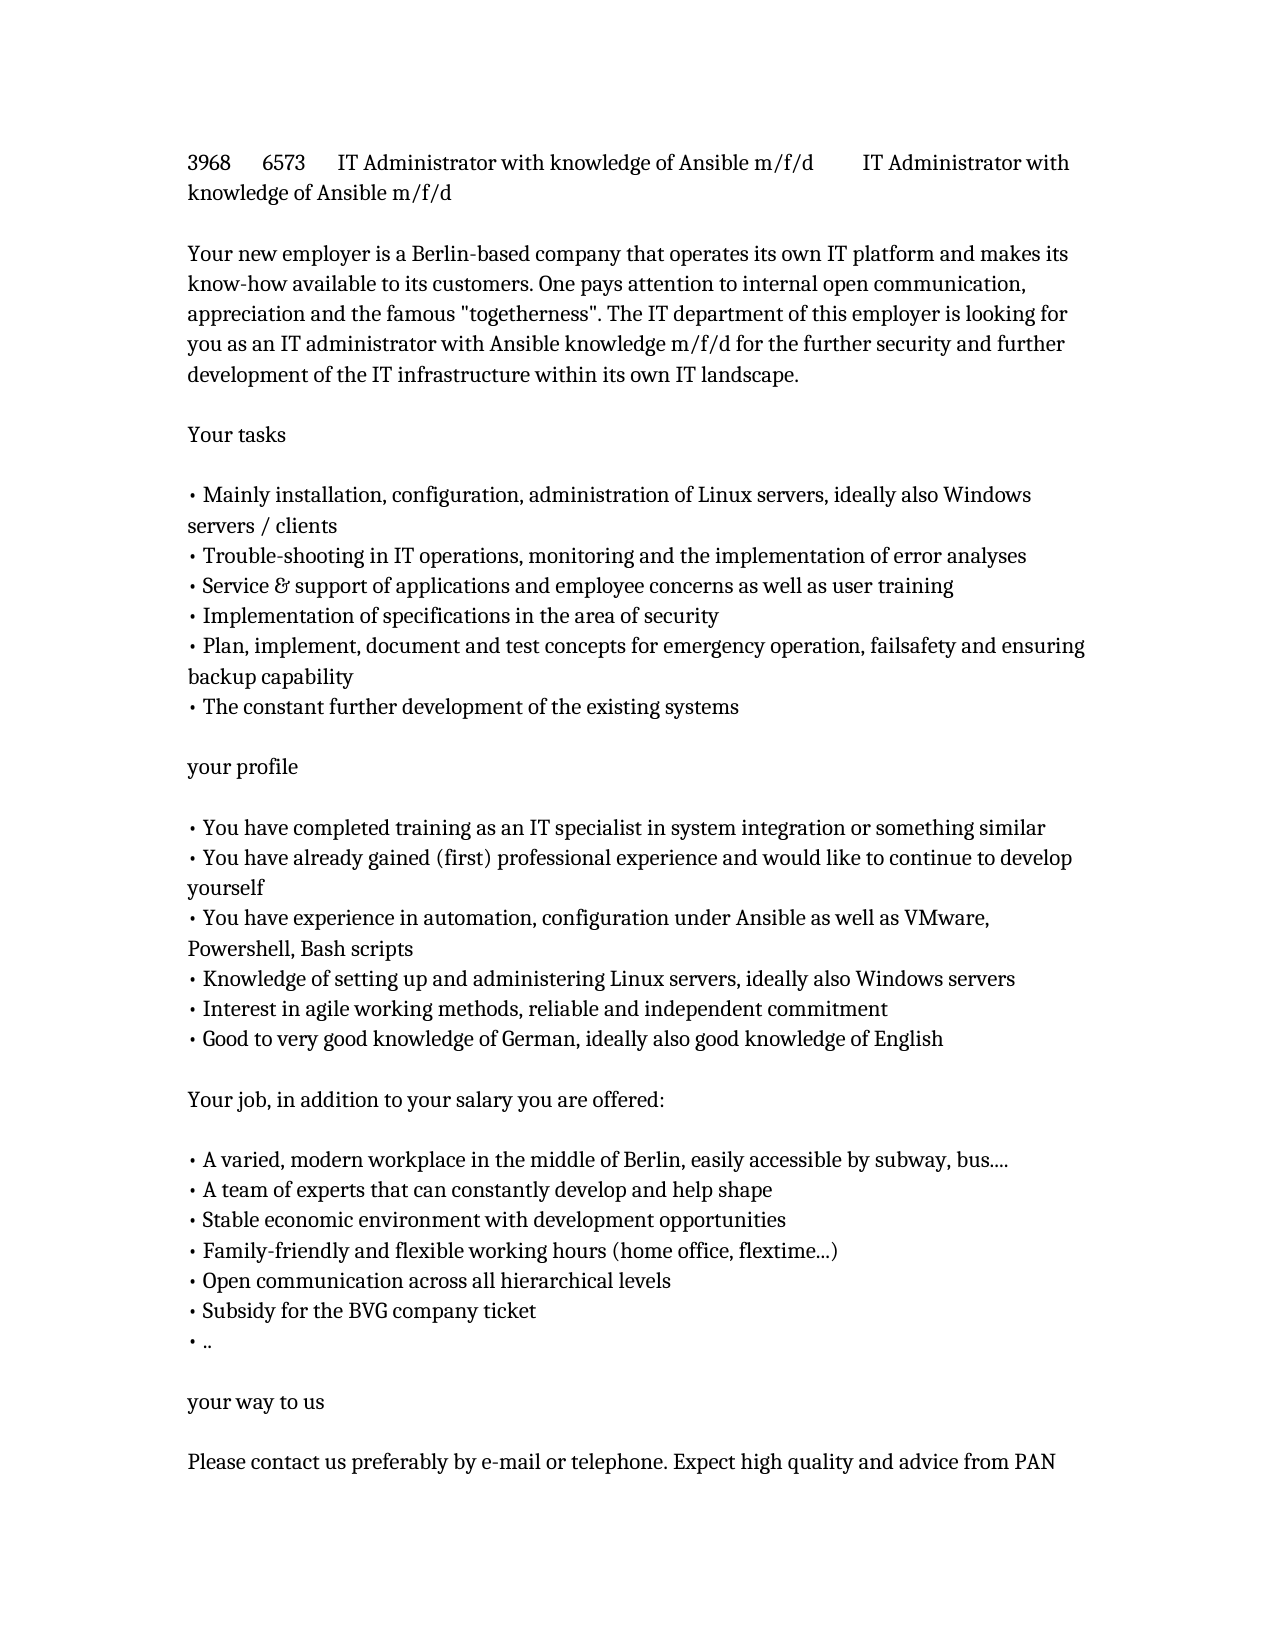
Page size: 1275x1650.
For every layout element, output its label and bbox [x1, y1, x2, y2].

text [187, 150, 1087, 1475]
